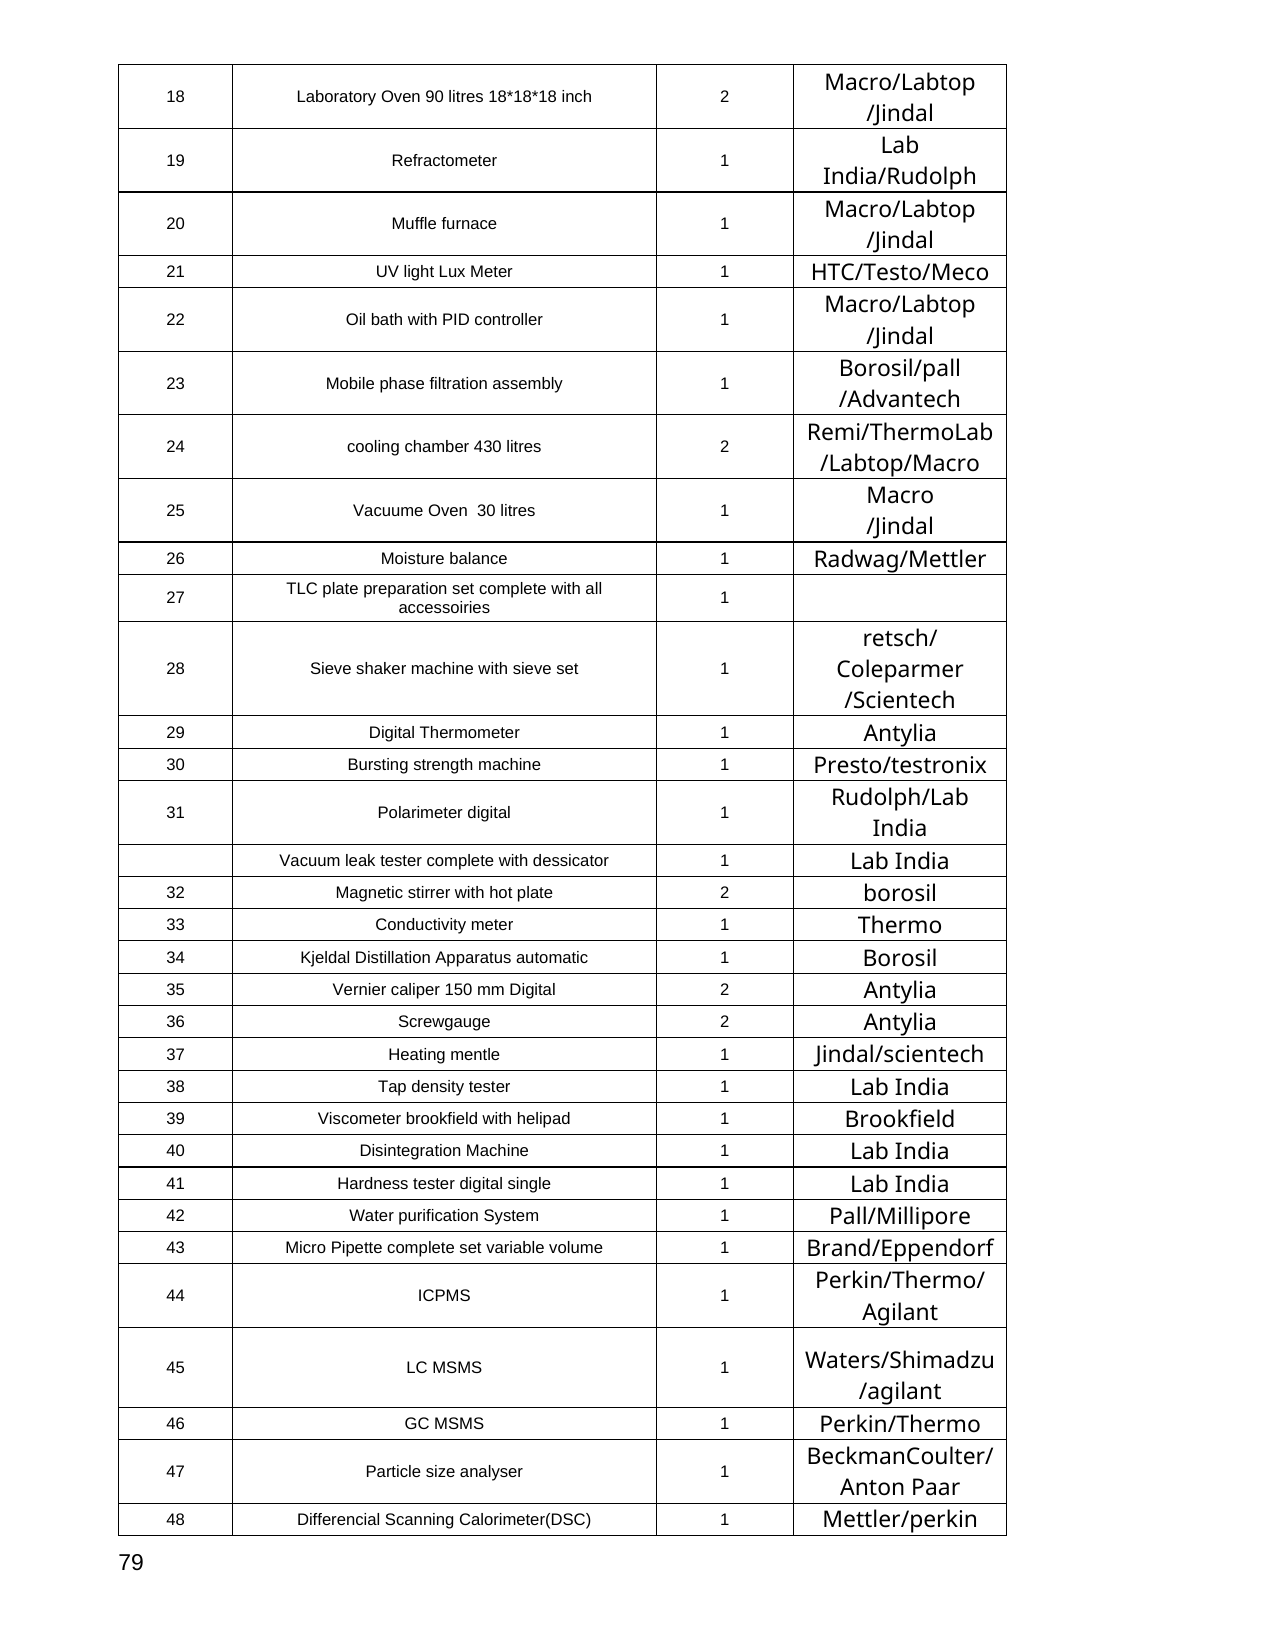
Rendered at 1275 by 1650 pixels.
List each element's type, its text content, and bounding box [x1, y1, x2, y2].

table_cell 23 [119, 352, 232, 414]
table_cell ICPMS [233, 1264, 656, 1327]
table_cell Vernier caliper 150 mm Digital [233, 974, 656, 1005]
table_cell 27 [119, 575, 232, 621]
table_cell 2 [657, 1006, 793, 1037]
table_cell Differencial Scanning Calorimeter(DSC) [233, 1504, 656, 1535]
table_cell Perkin/Thermo [794, 1408, 1006, 1439]
table_cell 1 [657, 1264, 793, 1327]
table_cell 1 [657, 575, 793, 621]
table_cell TLC plate preparation set complete with all accessoiries [233, 575, 656, 621]
table_cell 1 [657, 781, 793, 843]
table_cell Macro /Jindal [794, 479, 1006, 541]
table_cell 32 [119, 877, 232, 908]
table_cell 1 [657, 1168, 793, 1199]
table_cell 18 [119, 65, 232, 128]
table_cell retsch/ Coleparmer /Scientech [794, 622, 1006, 715]
table_cell 43 [119, 1232, 232, 1263]
table_cell Heating mentle [233, 1038, 656, 1069]
table_cell Disintegration Machine [233, 1135, 656, 1166]
table_cell Muffle furnace [233, 193, 656, 255]
table_cell Conductivity meter [233, 909, 656, 940]
table_cell Bursting strength machine [233, 749, 656, 780]
table_cell 30 [119, 749, 232, 780]
table_cell Presto/testronix [794, 749, 1006, 780]
table_cell 39 [119, 1103, 232, 1134]
table_cell 1 [657, 1232, 793, 1263]
table_cell 2 [657, 974, 793, 1005]
table_cell 1 [657, 193, 793, 255]
table_cell Perkin/Thermo/ Agilant [794, 1264, 1006, 1327]
table_cell Oil bath with PID controller [233, 288, 656, 351]
table_cell 1 [657, 909, 793, 940]
table_cell 34 [119, 941, 232, 973]
table_cell Lab India [794, 1071, 1006, 1102]
table_cell Screwgauge [233, 1006, 656, 1037]
table_cell Lab India/Rudolph [794, 129, 1006, 191]
table_cell 24 [119, 415, 232, 478]
table_cell 40 [119, 1135, 232, 1166]
table_cell Water purification System [233, 1200, 656, 1231]
table_cell LC MSMS [233, 1328, 656, 1407]
table_cell Sieve shaker machine with sieve set [233, 622, 656, 715]
table_cell Hardness tester digital single [233, 1168, 656, 1199]
table_cell Borosil/pall /Advantech [794, 352, 1006, 414]
table_cell 1 [657, 1038, 793, 1069]
table_cell 31 [119, 781, 232, 843]
table_cell Laboratory Oven 90 litres 18*18*18 inch [233, 65, 656, 128]
table_cell [794, 575, 1006, 621]
table_cell Rudolph/Lab India [794, 781, 1006, 843]
table_cell 47 [119, 1440, 232, 1502]
table_cell Brand/Eppendorf [794, 1232, 1006, 1263]
table_cell 33 [119, 909, 232, 940]
table_cell 1 [657, 1071, 793, 1102]
table_cell 22 [119, 288, 232, 351]
table_cell 1 [657, 845, 793, 876]
table_cell Vacuum leak tester complete with dessicator [233, 845, 656, 876]
table_cell 1 [657, 1328, 793, 1407]
table_cell 41 [119, 1168, 232, 1199]
table_cell 38 [119, 1071, 232, 1102]
table_cell 2 [657, 65, 793, 128]
table_cell [119, 845, 232, 876]
table_cell 36 [119, 1006, 232, 1037]
table_cell 42 [119, 1200, 232, 1231]
table_cell Antylia [794, 1006, 1006, 1037]
table_cell 2 [657, 877, 793, 908]
table_cell Magnetic stirrer with hot plate [233, 877, 656, 908]
table_cell 1 [657, 1440, 793, 1502]
table_cell 37 [119, 1038, 232, 1069]
table_cell 26 [119, 543, 232, 574]
table_cell 46 [119, 1408, 232, 1439]
table_cell 29 [119, 716, 232, 748]
table_cell Lab India [794, 1168, 1006, 1199]
table_cell Thermo [794, 909, 1006, 940]
table_cell Radwag/Mettler [794, 543, 1006, 574]
table_cell Antylia [794, 716, 1006, 748]
table_cell 35 [119, 974, 232, 1005]
table_cell 45 [119, 1328, 232, 1407]
table_cell 1 [657, 716, 793, 748]
table_cell 1 [657, 1408, 793, 1439]
table_cell 48 [119, 1504, 232, 1535]
table_cell Mobile phase filtration assembly [233, 352, 656, 414]
table_cell 1 [657, 288, 793, 351]
table_cell Lab India [794, 1135, 1006, 1166]
table_cell Macro/Labtop /Jindal [794, 288, 1006, 351]
table_cell 28 [119, 622, 232, 715]
table_cell 1 [657, 129, 793, 191]
table_cell 1 [657, 479, 793, 541]
table_cell Polarimeter digital [233, 781, 656, 843]
table_cell 1 [657, 749, 793, 780]
table_cell 1 [657, 352, 793, 414]
table_cell 1 [657, 1504, 793, 1535]
table_cell HTC/Testo/Meco [794, 256, 1006, 287]
table_cell 25 [119, 479, 232, 541]
table_cell Brookfield [794, 1103, 1006, 1134]
table_cell Viscometer brookfield with helipad [233, 1103, 656, 1134]
table_cell GC MSMS [233, 1408, 656, 1439]
table_cell 20 [119, 193, 232, 255]
table_cell Mettler/perkin [794, 1504, 1006, 1535]
table_cell Micro Pipette complete set variable volume [233, 1232, 656, 1263]
table_cell 1 [657, 622, 793, 715]
table_cell 44 [119, 1264, 232, 1327]
table_cell UV light Lux Meter [233, 256, 656, 287]
table_cell borosil [794, 877, 1006, 908]
table_cell Moisture balance [233, 543, 656, 574]
table_cell 1 [657, 1103, 793, 1134]
table_cell Macro/Labtop /Jindal [794, 65, 1006, 128]
table_cell Borosil [794, 941, 1006, 973]
table_cell 2 [657, 415, 793, 478]
table_cell Tap density tester [233, 1071, 656, 1102]
table_cell Jindal/scientech [794, 1038, 1006, 1069]
table_cell 1 [657, 256, 793, 287]
table_cell Refractometer [233, 129, 656, 191]
table_cell Particle size analyser [233, 1440, 656, 1502]
table_cell 19 [119, 129, 232, 191]
table_cell 1 [657, 1200, 793, 1231]
table_cell Digital Thermometer [233, 716, 656, 748]
table_cell Pall/Millipore [794, 1200, 1006, 1231]
table_cell Antylia [794, 974, 1006, 1005]
table_cell Vacuume Oven 30 litres [233, 479, 656, 541]
table_cell BeckmanCoulter/ Anton Paar [794, 1440, 1006, 1502]
table_cell 21 [119, 256, 232, 287]
table_cell cooling chamber 430 litres [233, 415, 656, 478]
table_cell Macro/Labtop /Jindal [794, 193, 1006, 255]
table_cell Lab India [794, 845, 1006, 876]
table_cell 1 [657, 1135, 793, 1166]
table_cell Kjeldal Distillation Apparatus automatic [233, 941, 656, 973]
table_cell 1 [657, 543, 793, 574]
table_cell Waters/Shimadzu /agilant [794, 1328, 1006, 1407]
table_cell Remi/ThermoLab /Labtop/Macro [794, 415, 1006, 478]
table_cell 1 [657, 941, 793, 973]
